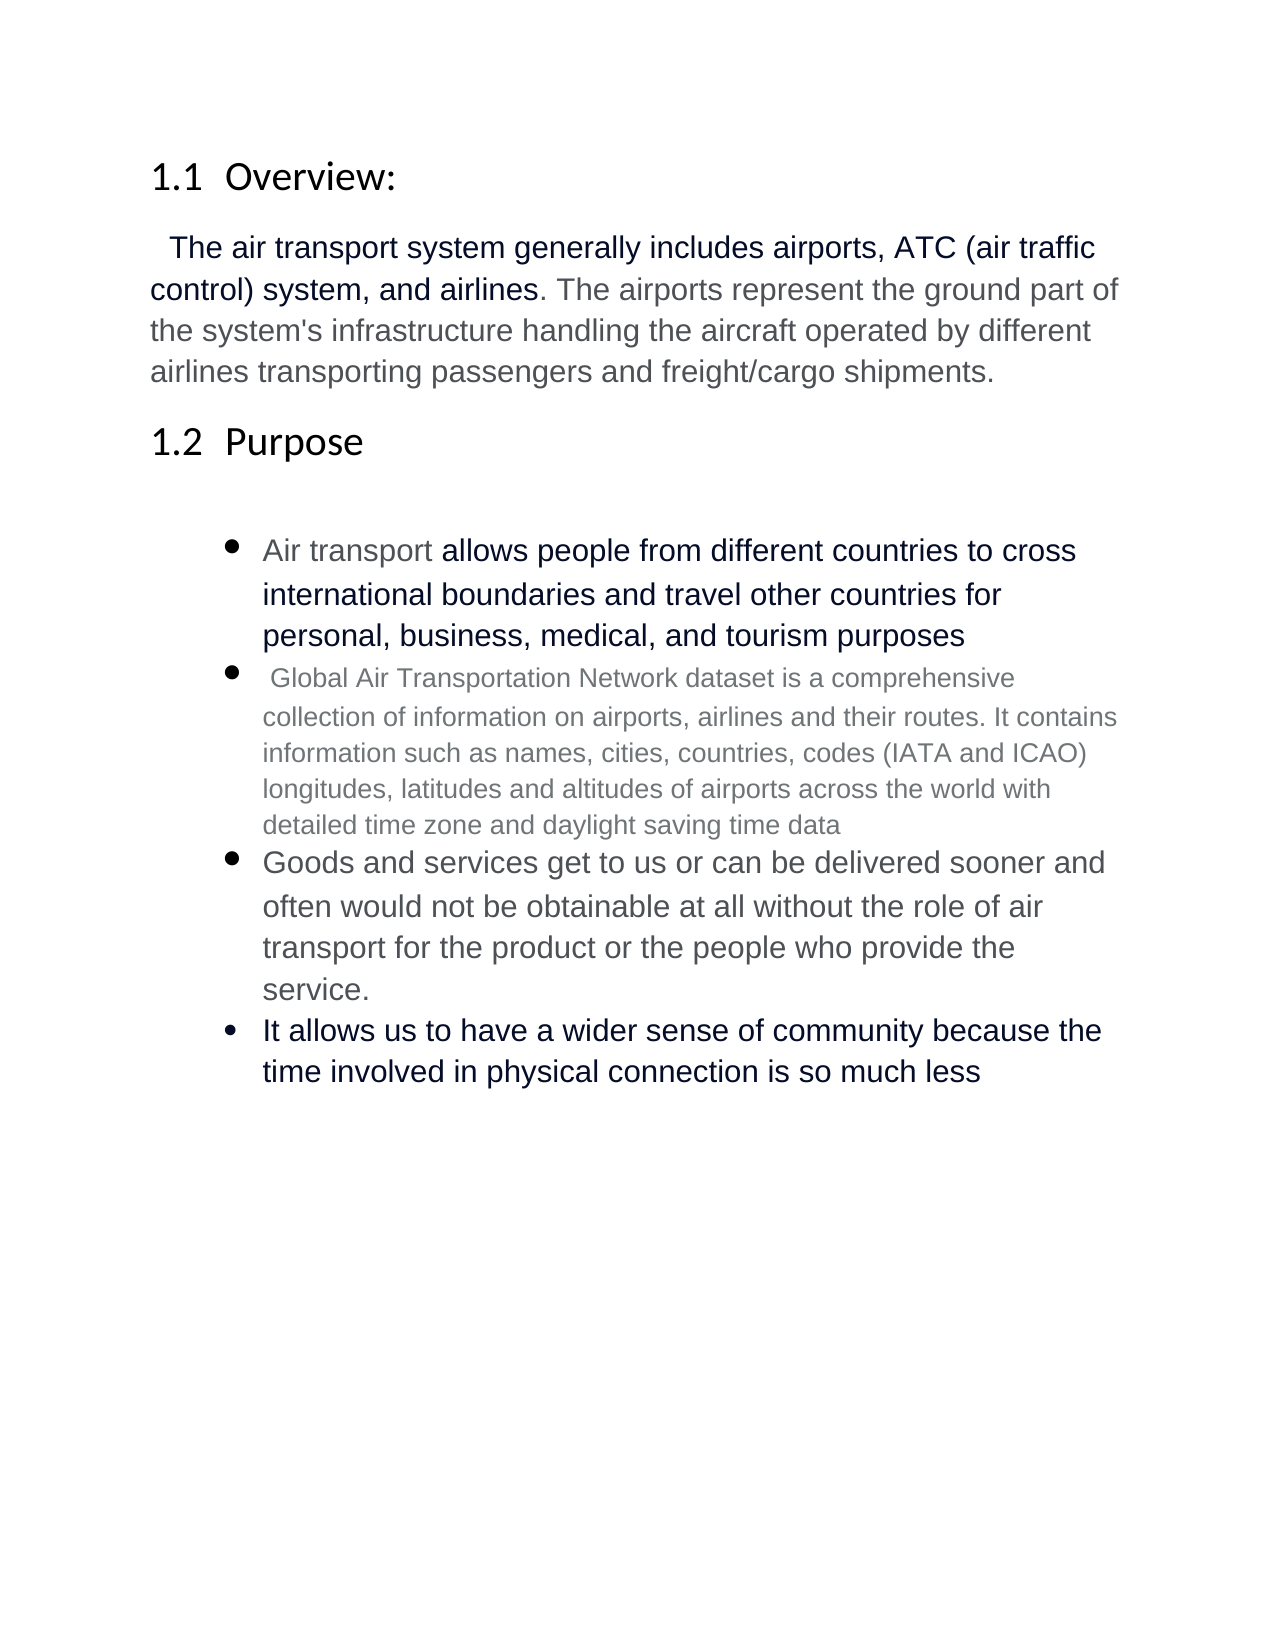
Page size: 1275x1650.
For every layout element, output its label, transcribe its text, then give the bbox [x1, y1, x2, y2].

list Overview: [150, 150, 1125, 201]
list It allows us to have a wider sense of community because the time involved in physical connection is so much less [225, 1012, 1125, 1089]
list Global Air Transportation Network dataset is a comprehensive collection of information on airports, airlines and their routes. It contains information such as names, cities, countries, codes (IATA and ICAO) longitudes, latitudes and altitudes of airports across the world with detailed time zone and daylight saving time data [225, 658, 1125, 840]
text The air transport system generally includes airports, ATC (air traffic control) system, and airlines. The airports represent the ground part of the system's infrastructure handling the aircraft operated by different airlines transporting passengers and freight/cargo shipments. [150, 229, 1125, 389]
list Goods and services get to us or can be delivered sooner and often would not be obtainable at all without the role of air transport for the product or the people who provide the service. [225, 844, 1125, 1007]
list Purpose [150, 415, 1125, 466]
list Air transport allows people from different countries to cross international boundaries and travel other countries for personal, business, medical, and tourism purposes [225, 532, 1125, 653]
